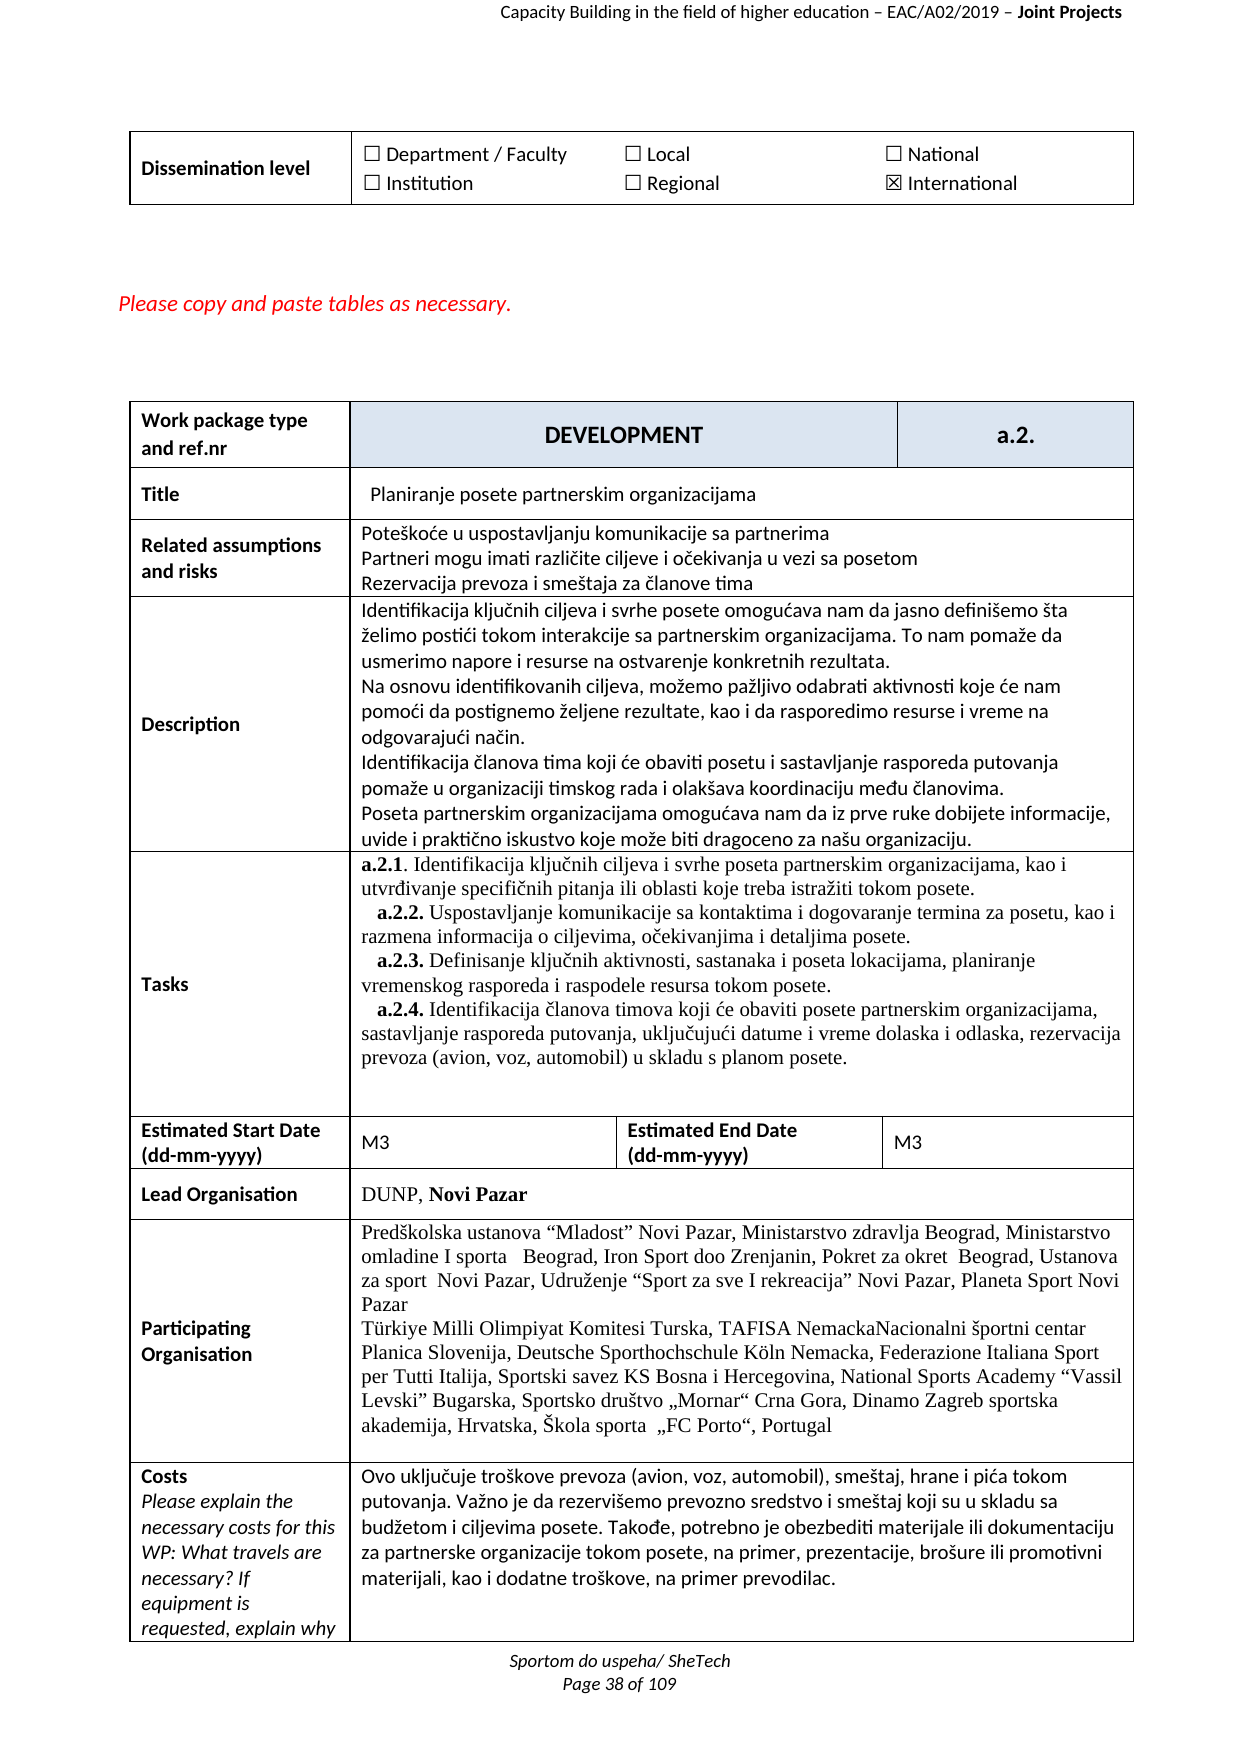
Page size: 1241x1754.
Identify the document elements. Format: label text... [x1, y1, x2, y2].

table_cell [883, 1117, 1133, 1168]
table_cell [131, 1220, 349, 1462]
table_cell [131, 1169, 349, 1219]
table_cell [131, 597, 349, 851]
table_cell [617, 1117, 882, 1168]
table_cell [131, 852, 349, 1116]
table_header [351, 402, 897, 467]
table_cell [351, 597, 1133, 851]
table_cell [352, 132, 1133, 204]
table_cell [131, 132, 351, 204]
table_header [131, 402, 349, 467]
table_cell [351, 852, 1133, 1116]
text Please copy and paste tables as necessary. [118, 289, 1122, 317]
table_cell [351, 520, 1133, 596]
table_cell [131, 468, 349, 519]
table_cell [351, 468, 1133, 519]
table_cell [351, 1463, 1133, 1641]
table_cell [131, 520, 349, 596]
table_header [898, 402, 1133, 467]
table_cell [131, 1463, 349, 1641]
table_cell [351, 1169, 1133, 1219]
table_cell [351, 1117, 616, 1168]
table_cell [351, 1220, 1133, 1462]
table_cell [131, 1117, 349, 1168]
